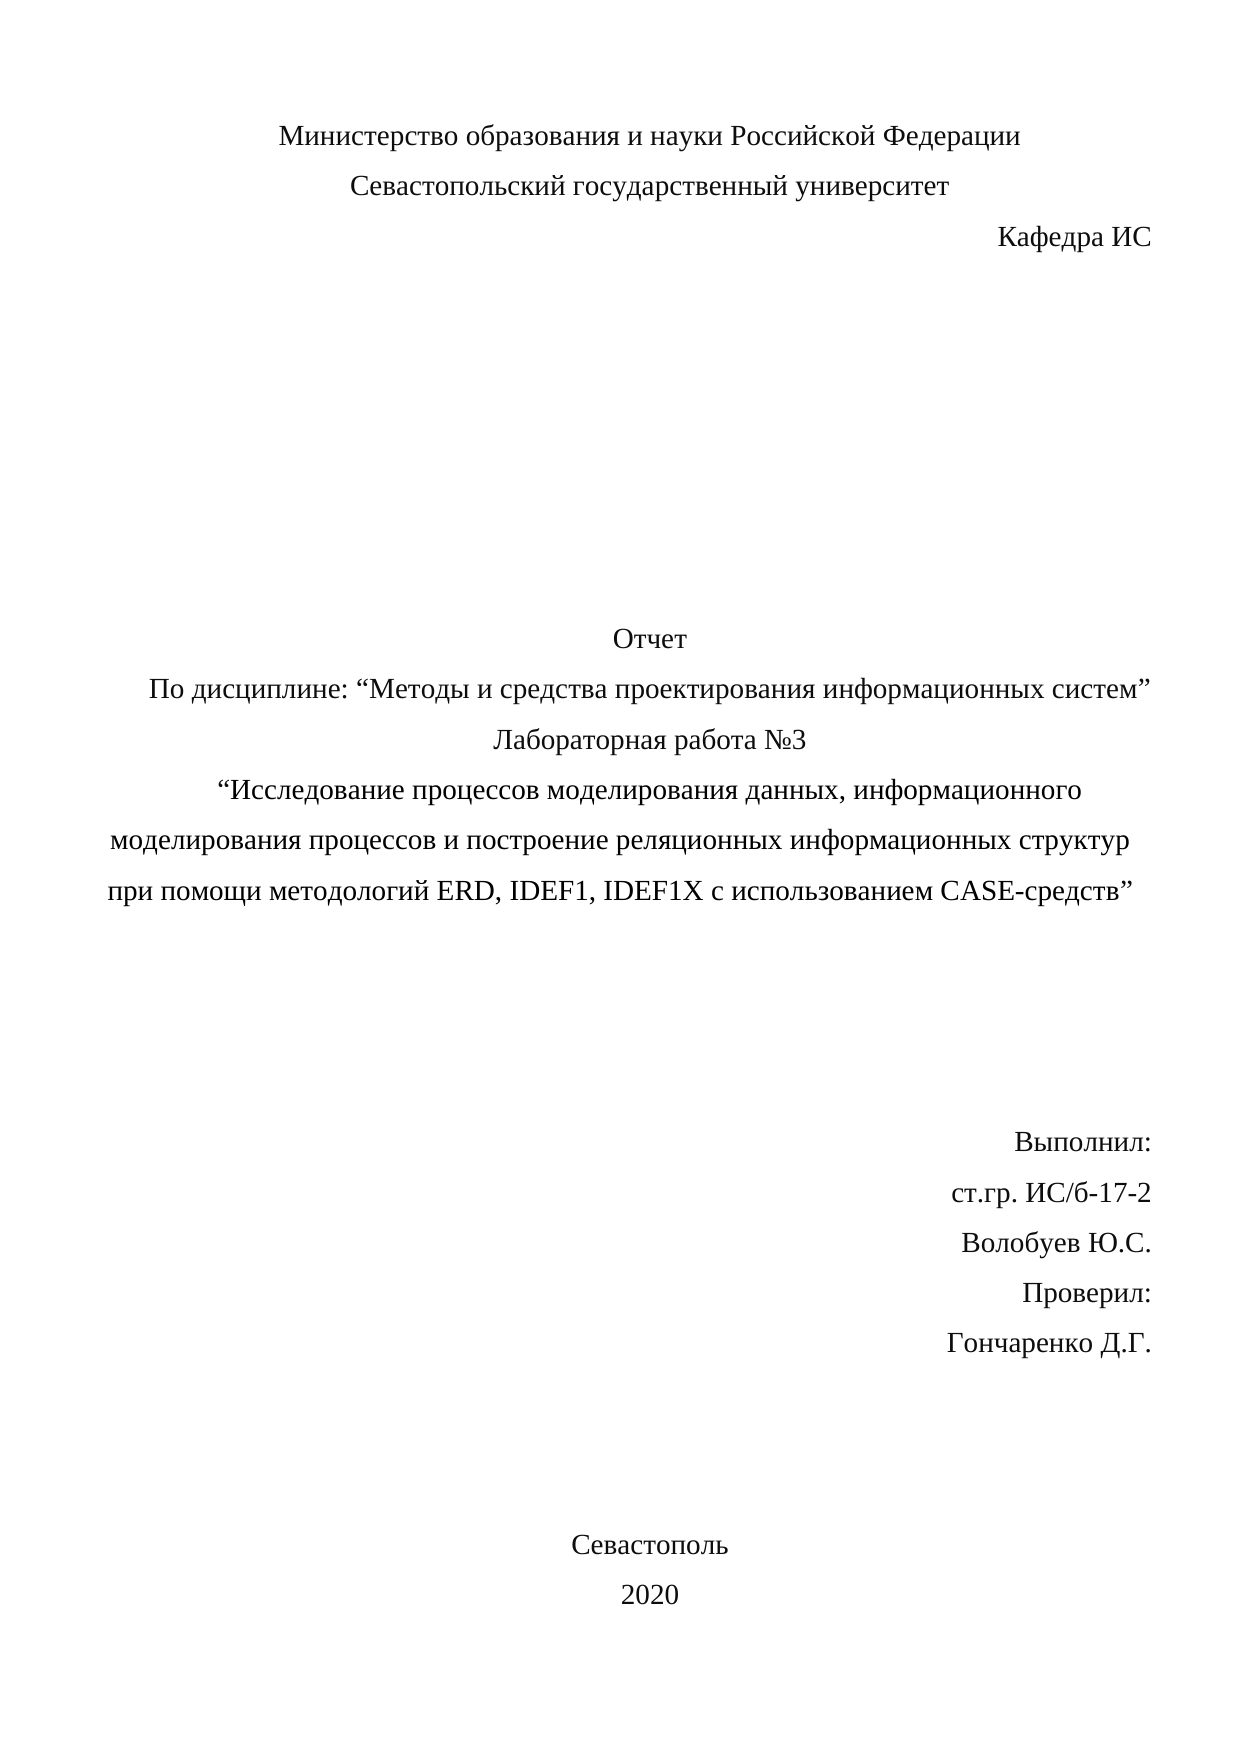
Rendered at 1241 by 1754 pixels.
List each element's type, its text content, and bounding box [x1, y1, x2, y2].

text ст.гр. ИС/б-17-2 [88, 1175, 1152, 1208]
text Министерство образования и науки Российской Федерации [88, 118, 1152, 152]
text Отчет [88, 621, 1152, 655]
text Кафедра ИС [88, 219, 1152, 252]
text Лабораторная работа №3 [88, 722, 1152, 755]
text Волобуев Ю.С. [88, 1225, 1152, 1258]
text Выполнил: [88, 1124, 1152, 1158]
text 2020 [88, 1577, 1152, 1611]
text “Исследование процессов моделирования данных, информационного моделирования процессов и построение реляционных информационных структур при помощи методологий ERD, IDEF1, IDEF1X с использованием CASE-средств” [88, 772, 1152, 906]
text Гончаренко Д.Г. [177, 1326, 1152, 1359]
text По дисциплине: “Методы и средства проектирования информационных систем” [88, 672, 1152, 705]
text Проверил: [88, 1275, 1152, 1309]
text Севастополь [88, 1527, 1152, 1560]
text Севастопольский государственный университет [88, 168, 1152, 202]
